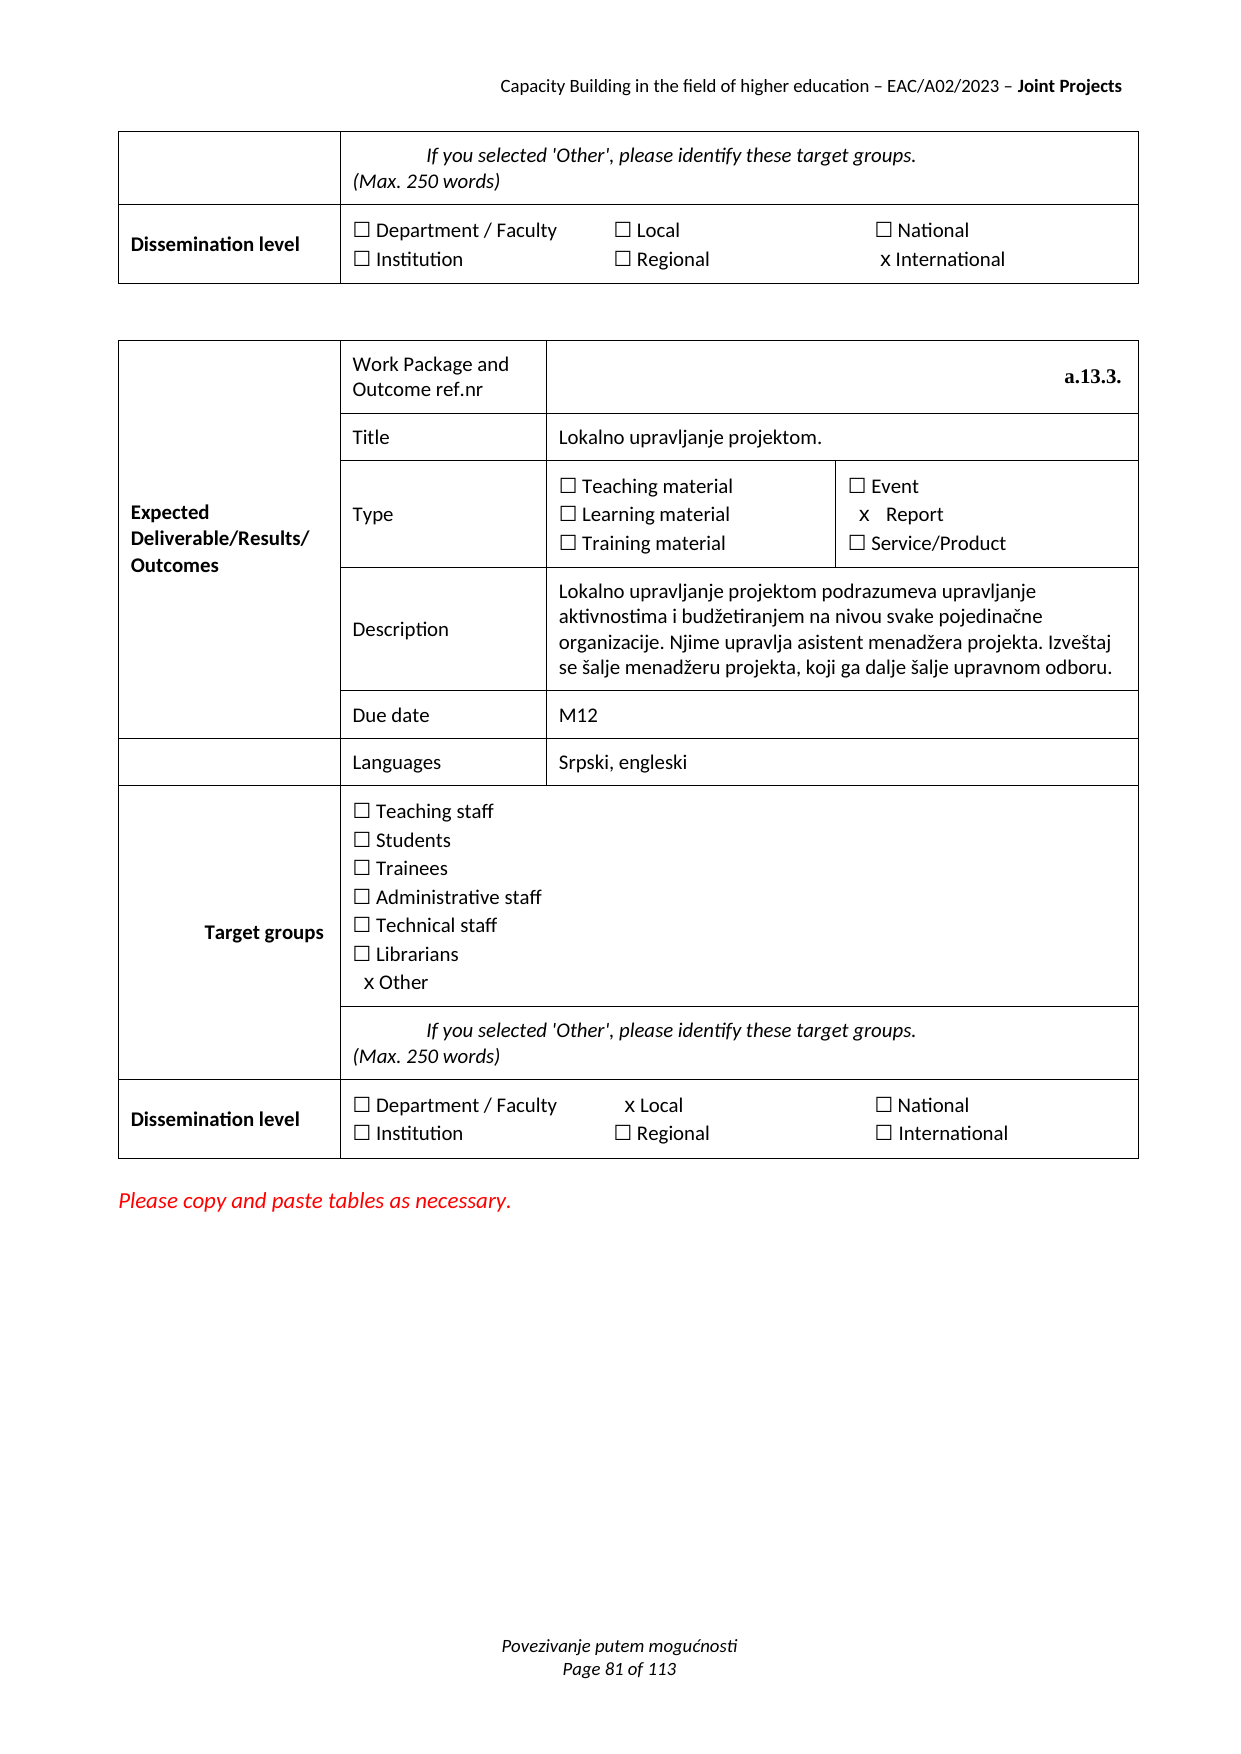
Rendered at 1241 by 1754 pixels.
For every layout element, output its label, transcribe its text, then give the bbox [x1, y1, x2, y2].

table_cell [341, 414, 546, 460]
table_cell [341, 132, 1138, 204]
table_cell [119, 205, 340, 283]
text Please copy and paste tables as necessary. [118, 1186, 1122, 1214]
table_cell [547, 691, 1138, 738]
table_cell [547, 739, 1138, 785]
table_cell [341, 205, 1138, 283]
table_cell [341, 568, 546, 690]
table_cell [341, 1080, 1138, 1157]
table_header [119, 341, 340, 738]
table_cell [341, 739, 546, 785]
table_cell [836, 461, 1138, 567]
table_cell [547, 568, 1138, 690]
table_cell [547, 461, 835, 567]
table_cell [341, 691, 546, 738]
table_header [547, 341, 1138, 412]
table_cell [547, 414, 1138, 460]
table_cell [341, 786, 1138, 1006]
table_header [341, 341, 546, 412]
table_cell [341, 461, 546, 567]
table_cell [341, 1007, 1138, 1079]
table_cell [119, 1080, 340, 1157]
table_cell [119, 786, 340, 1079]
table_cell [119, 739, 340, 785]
